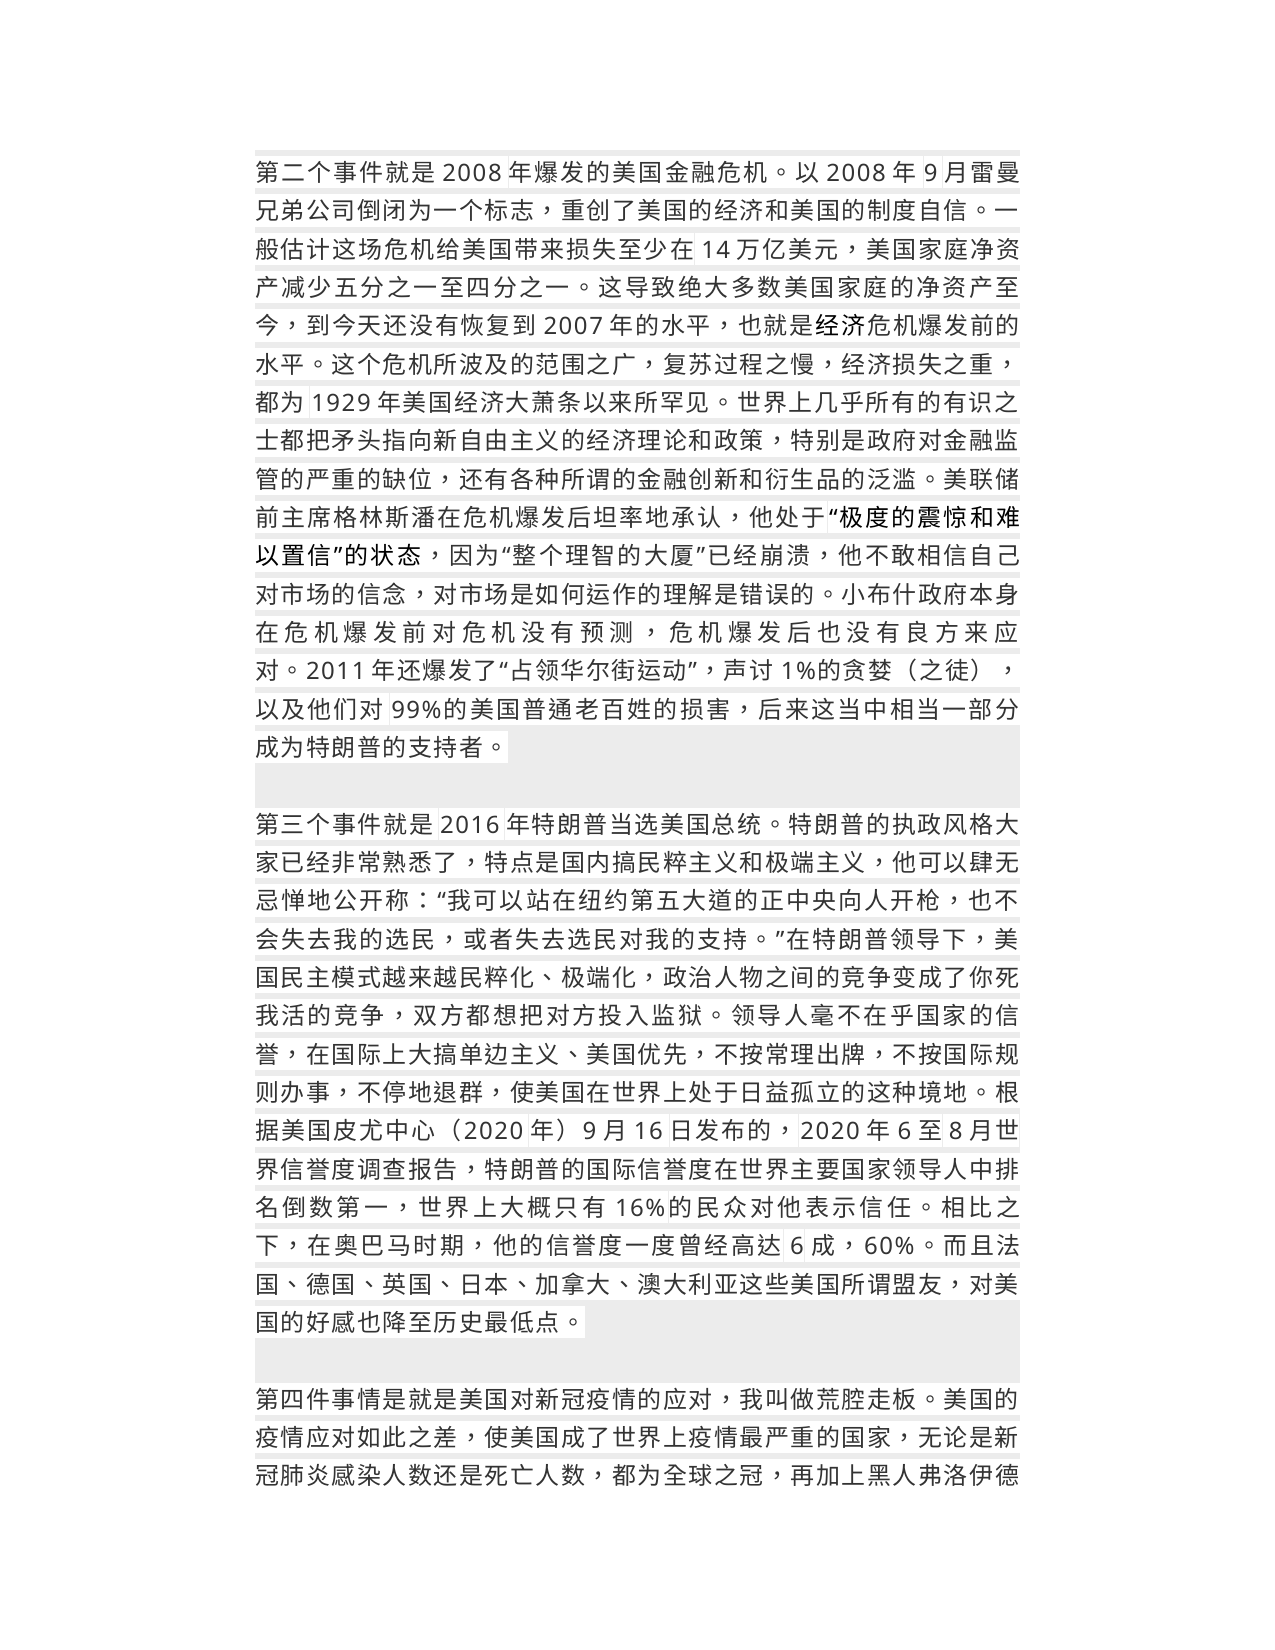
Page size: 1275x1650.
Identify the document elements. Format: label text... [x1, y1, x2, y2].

text 第三个事件就是2016年特朗普当选美国总统。特朗普的执政风格大家已经非常熟悉了，特点是国内搞民粹主义和极端主义，他可以肆无忌惮地公开称：“我可以站在纽约第五大道的正中央向人开枪，也不会失去我的选民，或者失去选民对我的支持。”在特朗普领导下，美国民主模式越来越民粹化、极端化，政治人物之间的竞争变成了你死我活的竞争，双方都想把对方投入监狱。领导人毫不在乎国家的信誉，在国际上大搞单边主义、美国优先，不按常理出牌，不按国际规则办事，不停地退群，使美国在世界上处于日益孤立的这种境地。根据美国皮尤中心（2020年）9月16日发布的，2020年6至8月世界信誉度调查报告，特朗普的国际信誉度在世界主要国家领导人中排名倒数第一，世界上大概只有16%的民众对他表示信任。相比之下，在奥巴马时期，他的信誉度一度曾经高达6成，60%。而且法国、德国、英国、日本、加拿大、澳大利亚这些美国所谓盟友，对美国的好感也降至历史最低点。 [255, 1185, 1020, 1268]
text 第二个事件就是2008年爆发的美国金融危机。以2008年9月雷曼兄弟公司倒闭为一个标志，重创了美国的经济和美国的制度自信。一般估计这场危机给美国带来损失至少在14万亿美元，美国家庭净资产减少五分之一至四分之一。这导致绝大多数美国家庭的净资产至今，到今天还没有恢复到2007年的水平，也就是经济危机爆发前的水平。这个危机所波及的范围之广，复苏过程之慢，经济损失之重，都为1929年美国经济大萧条以来所罕见。世界上几乎所有的有识之士都把矛头指向新自由主义的经济理论和政策，特别是政府对金融监管的严重的缺位，还有各种所谓的金融创新和衍生品的泛滥。美联储前主席格林斯潘在危机爆发后坦率地承认，他处于“极度的震惊和难以置信”的状态，因为“整个理智的大厦”已经崩溃，他不敢相信自己对市场的信念，对市场是如何运作的理解是错误的。小布什政府本身在危机爆发前对危机没有预测，危机爆发后也没有良方来应对。2011年还爆发了“占领华尔街运动”，声讨1%的贪婪（之徒），以及他们对99%的美国普通老百姓的损害，后来这当中相当一部分成为特朗普的支持者。 [255, 687, 1020, 763]
